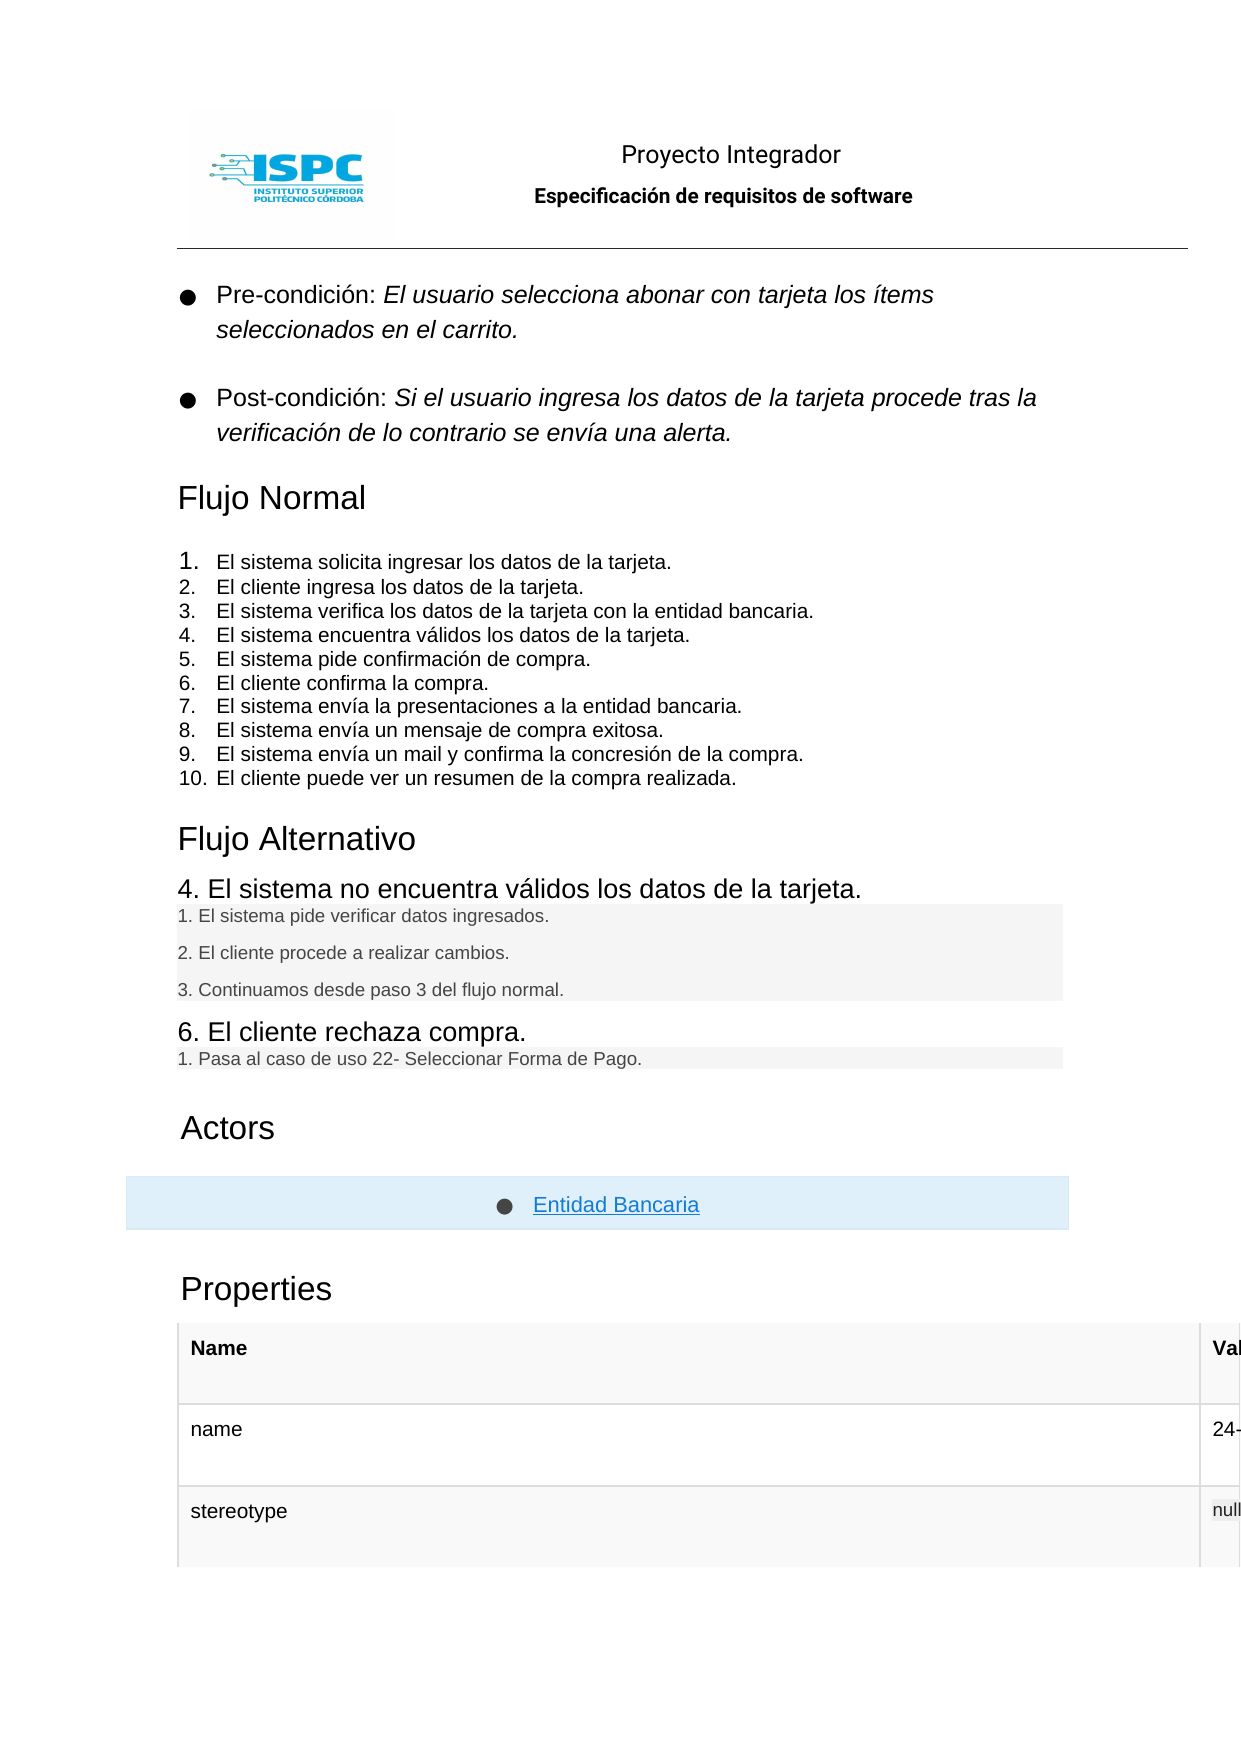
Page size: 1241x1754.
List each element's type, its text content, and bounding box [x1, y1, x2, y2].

list El sistema pide confirmación de compra. [179, 646, 1063, 670]
subtitle Flujo Alternativo [177, 819, 1063, 858]
list El sistema envía un mensaje de compra exitosa. [179, 718, 1063, 742]
list El sistema envía un mail y confirma la concresión de la compra. [179, 742, 1063, 766]
list El sistema envía la presentaciones a la entidad bancaria. [179, 694, 1063, 718]
list El sistema encuentra válidos los datos de la tarjeta. [179, 622, 1063, 646]
list El sistema verifica los datos de la tarjeta con la entidad bancaria. [179, 598, 1063, 622]
list El sistema solicita ingresar los datos de la tarjeta. [179, 546, 1063, 574]
list El cliente puede ver un resumen de la compra realizada. [179, 766, 1063, 790]
list El cliente confirma la compra. [179, 670, 1063, 694]
list Entidad Bancaria [127, 1177, 1068, 1228]
list El cliente ingresa los datos de la tarjeta. [179, 574, 1063, 598]
text 1. El sistema pide verificar datos ingresados. [177, 904, 1063, 926]
subtitle Actors [177, 1108, 1063, 1146]
text 1. Pasa al caso de uso 22- Seleccionar Forma de Pago. [177, 1047, 1063, 1069]
subtitle Flujo Normal [177, 478, 1063, 517]
subtitle 6. El cliente rechaza compra. [177, 1016, 1063, 1047]
text 3. Continuamos desde paso 3 del flujo normal. [177, 979, 1063, 1001]
table_cell null [1201, 1487, 1239, 1567]
list Pre-condición: El usuario selecciona abonar con tarjeta los ítems seleccionados en el carrito. [179, 273, 1063, 344]
subtitle Properties [177, 1269, 1063, 1307]
table_cell name [179, 1405, 1199, 1485]
table_cell 24- Pagar con Tarjeta [1201, 1405, 1239, 1485]
table_header Name [179, 1323, 1199, 1403]
text 2. El cliente procede a realizar cambios. [177, 942, 1063, 963]
subtitle 4. El sistema no encuentra válidos los datos de la tarjeta. [177, 873, 1063, 904]
table_cell stereotype [179, 1487, 1199, 1567]
table_header Value [1201, 1323, 1239, 1403]
picture [188, 108, 395, 241]
list Post-condición: Si el usuario ingresa los datos de la tarjeta procede tras la verificación de lo contrario se envía una alerta. [179, 375, 1063, 447]
